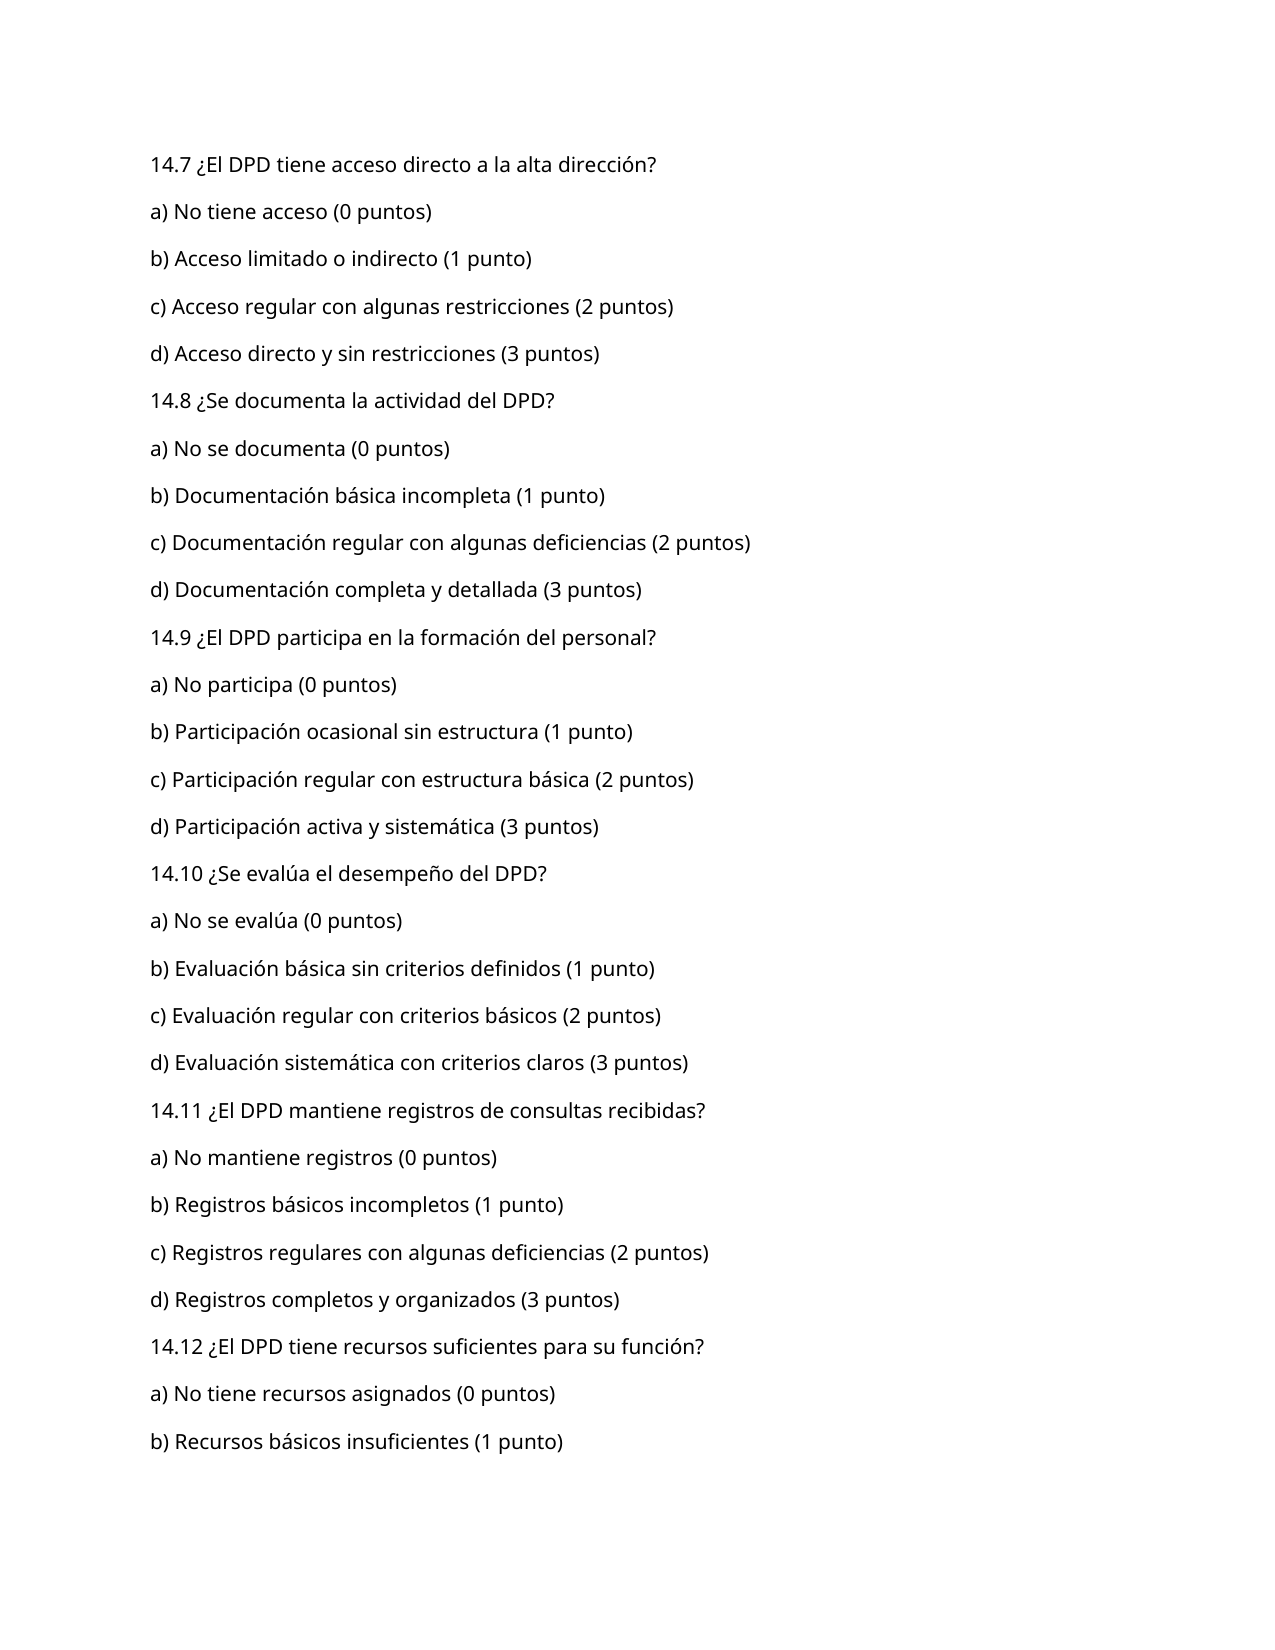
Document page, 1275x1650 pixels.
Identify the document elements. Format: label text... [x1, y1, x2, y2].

text 14.9 ¿El DPD participa en la formación del personal? [150, 623, 1125, 651]
text b) Evaluación básica sin criterios definidos (1 punto) [150, 954, 1125, 982]
text 14.7 ¿El DPD tiene acceso directo a la alta dirección? [150, 150, 1125, 178]
text a) No se documenta (0 puntos) [150, 434, 1125, 462]
text c) Registros regulares con algunas deficiencias (2 puntos) [150, 1238, 1125, 1266]
text 14.10 ¿Se evalúa el desempeño del DPD? [150, 859, 1125, 888]
text d) Registros completos y organizados (3 puntos) [150, 1285, 1125, 1313]
text b) Participación ocasional sin estructura (1 punto) [150, 717, 1125, 746]
text b) Recursos básicos insuficientes (1 punto) [150, 1427, 1125, 1455]
text 14.11 ¿El DPD mantiene registros de consultas recibidas? [150, 1096, 1125, 1124]
text c) Participación regular con estructura básica (2 puntos) [150, 765, 1125, 793]
text d) Acceso directo y sin restricciones (3 puntos) [150, 339, 1125, 368]
text 14.8 ¿Se documenta la actividad del DPD? [150, 386, 1125, 415]
text 14.12 ¿El DPD tiene recursos suficientes para su función? [150, 1332, 1125, 1361]
text b) Registros básicos incompletos (1 punto) [150, 1190, 1125, 1219]
text a) No mantiene registros (0 puntos) [150, 1143, 1125, 1172]
text d) Evaluación sistemática con criterios claros (3 puntos) [150, 1048, 1125, 1077]
text d) Documentación completa y detallada (3 puntos) [150, 576, 1125, 604]
text c) Evaluación regular con criterios básicos (2 puntos) [150, 1001, 1125, 1030]
text a) No tiene recursos asignados (0 puntos) [150, 1379, 1125, 1408]
text c) Acceso regular con algunas restricciones (2 puntos) [150, 292, 1125, 320]
text a) No se evalúa (0 puntos) [150, 907, 1125, 935]
text c) Documentación regular con algunas deficiencias (2 puntos) [150, 528, 1125, 557]
text a) No participa (0 puntos) [150, 670, 1125, 699]
text d) Participación activa y sistemática (3 puntos) [150, 812, 1125, 841]
text b) Acceso limitado o indirecto (1 punto) [150, 244, 1125, 273]
text b) Documentación básica incompleta (1 punto) [150, 481, 1125, 509]
text a) No tiene acceso (0 puntos) [150, 197, 1125, 226]
